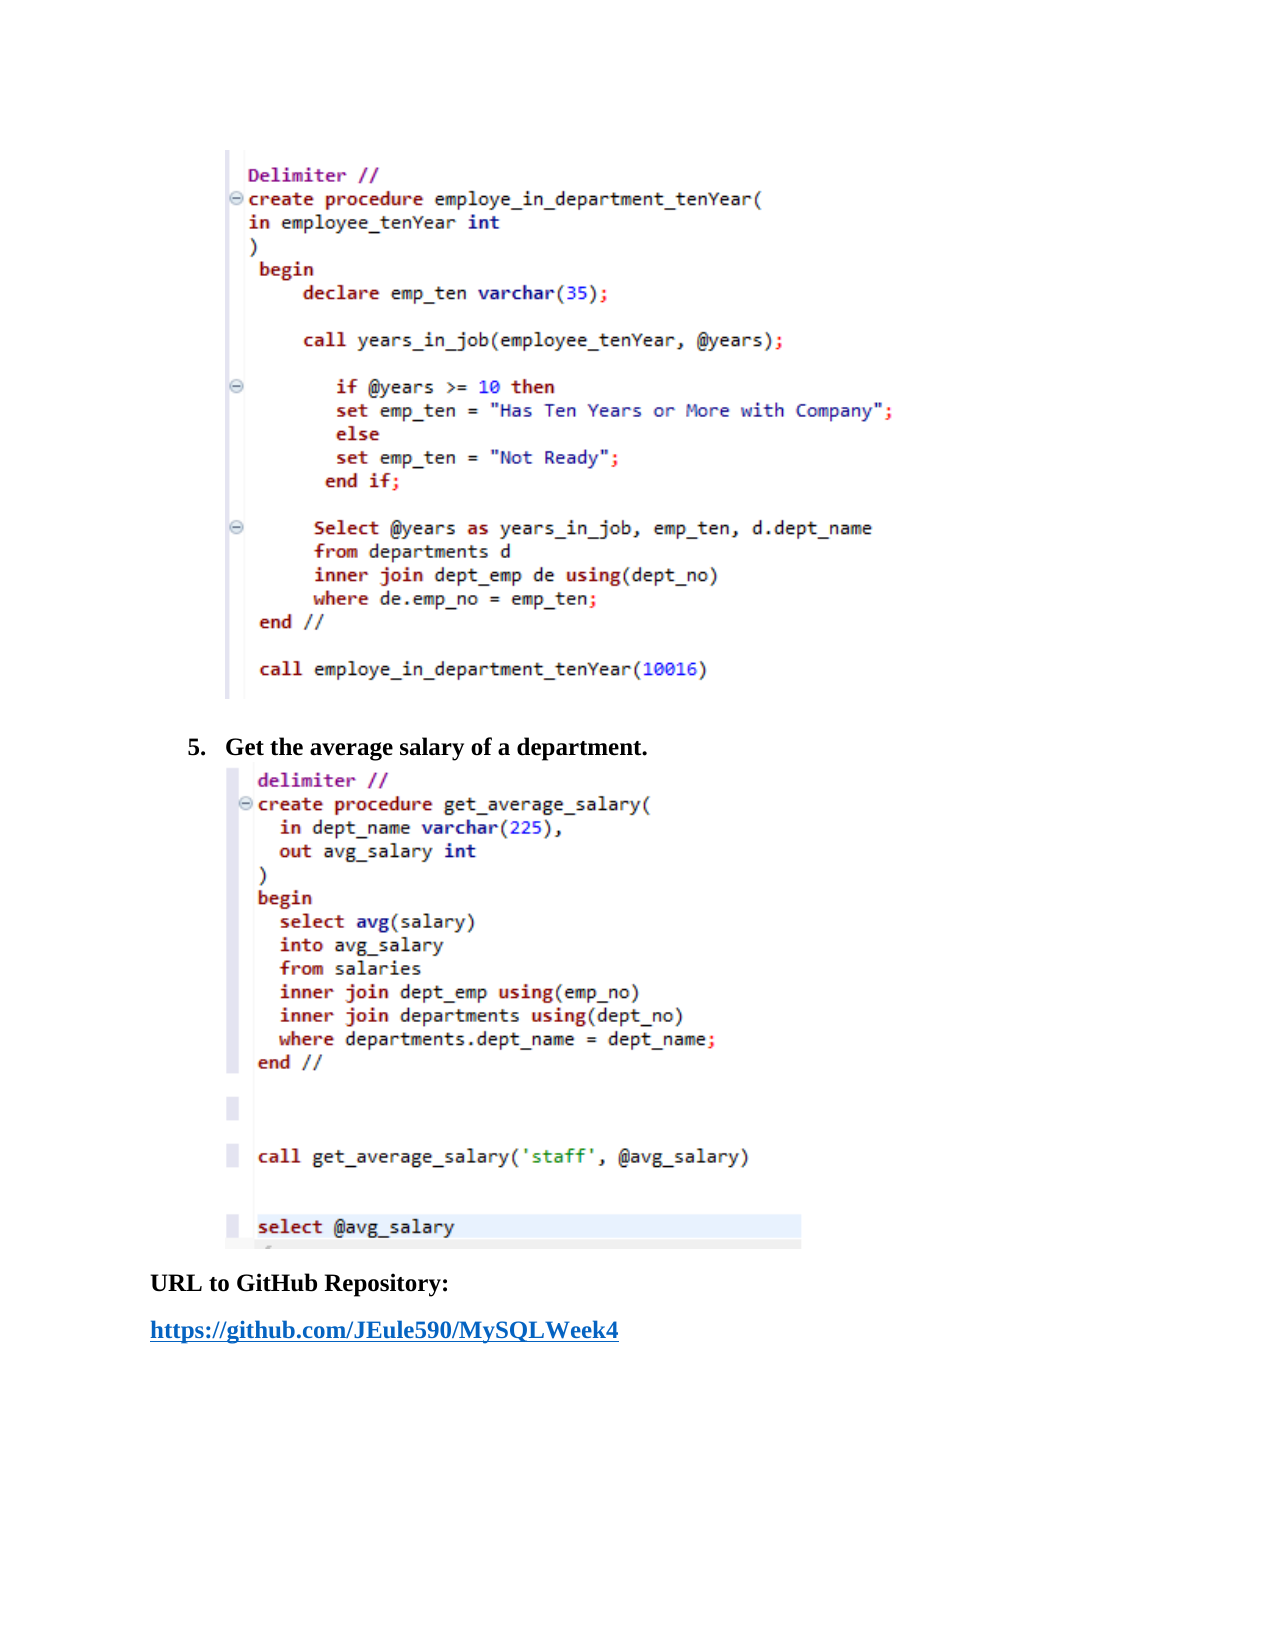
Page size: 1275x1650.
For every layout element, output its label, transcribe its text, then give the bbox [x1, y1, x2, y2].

text https://github.com/JEule590/MySQLWeek4 [150, 1316, 1125, 1344]
list Get the average salary of a department. [187, 732, 1125, 761]
picture [225, 150, 915, 699]
text URL to GitHub Repository: [150, 1268, 1125, 1297]
picture [225, 762, 802, 1249]
